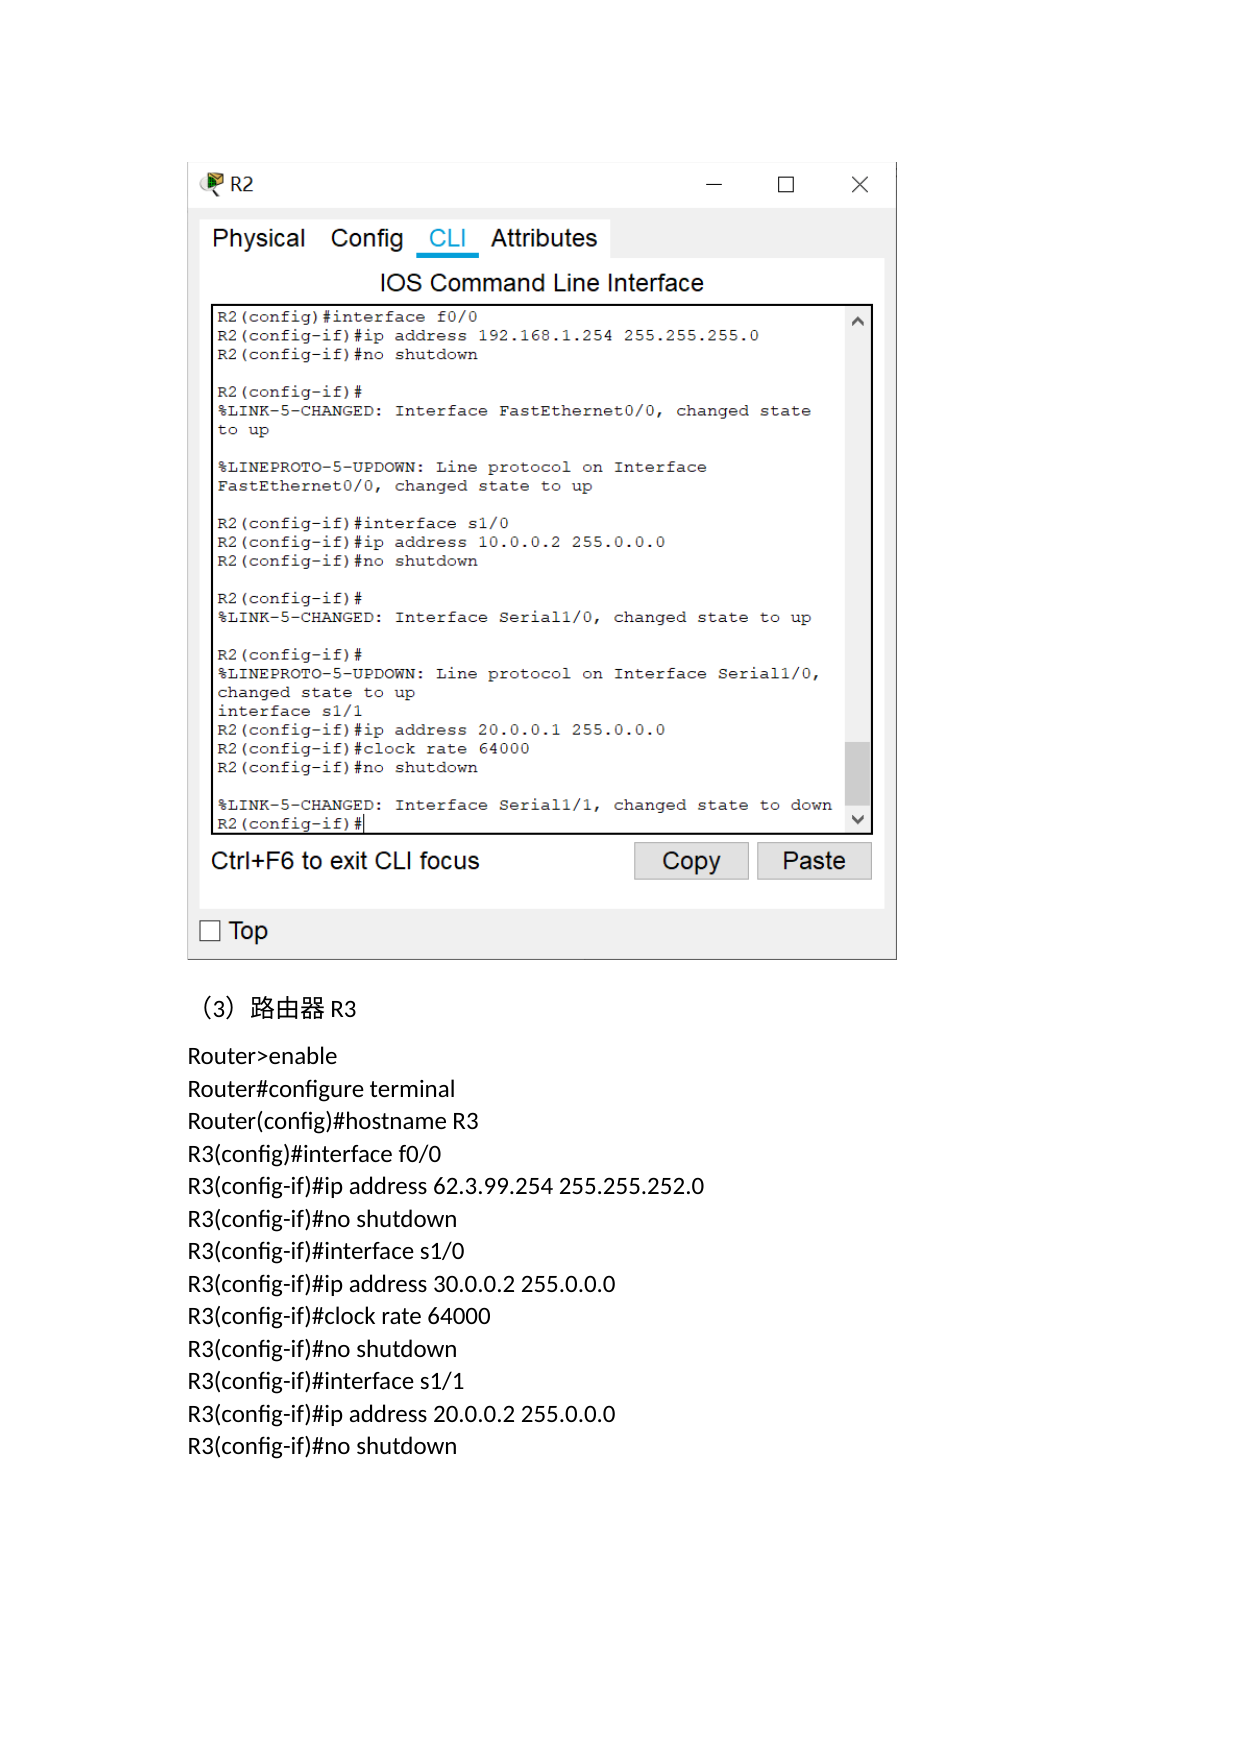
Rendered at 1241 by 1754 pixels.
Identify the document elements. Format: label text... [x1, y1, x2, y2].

text R3(config-if)#clock rate 64000 [187, 1299, 1053, 1332]
text R3(config-if)#ip address 30.0.0.2 255.0.0.0 [187, 1267, 1053, 1299]
text R3(config-if)#no shutdown [187, 1202, 1053, 1234]
text R3(config-if)#interface s1/1 [187, 1364, 1053, 1397]
text R3(config-if)#interface s1/0 [187, 1234, 1053, 1267]
text R3(config-if)#no shutdown [187, 1332, 1053, 1364]
text R3(config)#interface f0/0 [187, 1137, 1053, 1169]
text Router>enable [187, 1039, 1053, 1072]
text Router#configure terminal [187, 1072, 1053, 1104]
text R3(config-if)#ip address 62.3.99.254 255.255.252.0 [187, 1169, 1053, 1202]
picture [187, 162, 897, 960]
text R3(config-if)#no shutdown [187, 1429, 1053, 1462]
text Router(config)#hostname R3 [187, 1104, 1053, 1137]
text （3）路由器R3 [187, 974, 1053, 1039]
text R3(config-if)#ip address 20.0.0.2 255.0.0.0 [187, 1397, 1053, 1429]
